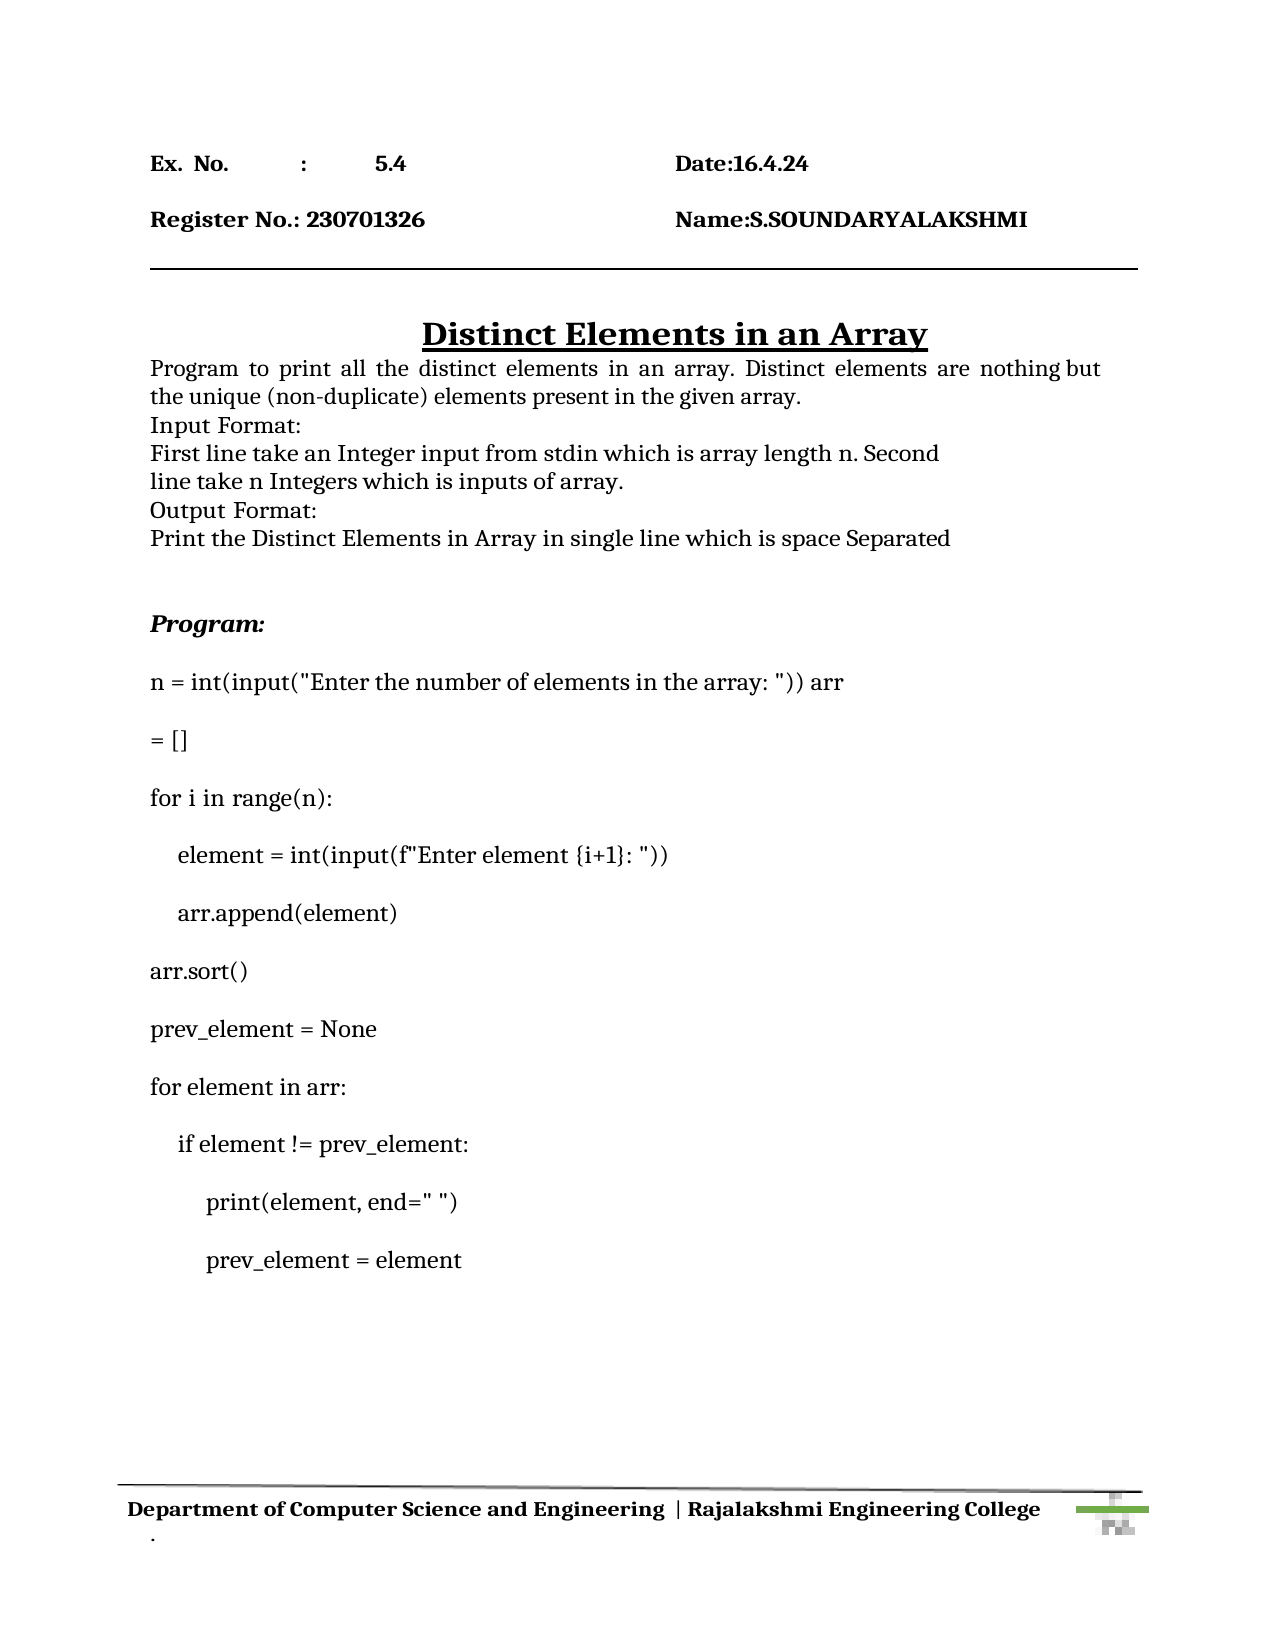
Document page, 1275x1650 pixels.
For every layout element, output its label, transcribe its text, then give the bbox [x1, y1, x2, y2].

text for i in range(n): [150, 783, 1152, 812]
subtitle Program: [150, 610, 1152, 639]
text Output Format: [150, 496, 1152, 524]
text element = int(input(f"Enter element {i+1}: ")) arr.append(element) [178, 841, 707, 928]
text Program to print all the distinct elements in an array. Distinct elements are nothing but the unique (non-duplicate) elements present in the given array. [150, 354, 1105, 410]
picture [117, 1484, 1149, 1535]
text Ex. No. : 5.4 Date:16.4.24 [150, 151, 1152, 177]
text Register No.: 230701326 Name:S.SOUNDARYALAKSHMI [150, 206, 1152, 233]
text Print the Distinct Elements in Array in single line which is space Separated [150, 525, 1152, 552]
text First line take an Integer input from stdin which is array length n. Second line take n Integers which is inputs of array. [150, 440, 956, 496]
text if element != prev_element: print(element, end=" ") prev_element = element [178, 1130, 561, 1274]
text arr.sort() prev_element = None for element in arr: [150, 957, 395, 1101]
text n = int(input("Enter the number of elements in the array: ")) arr = [] [150, 668, 858, 754]
subtitle Distinct Elements in an Array [200, 316, 1150, 354]
text Input Format: [150, 411, 1152, 439]
